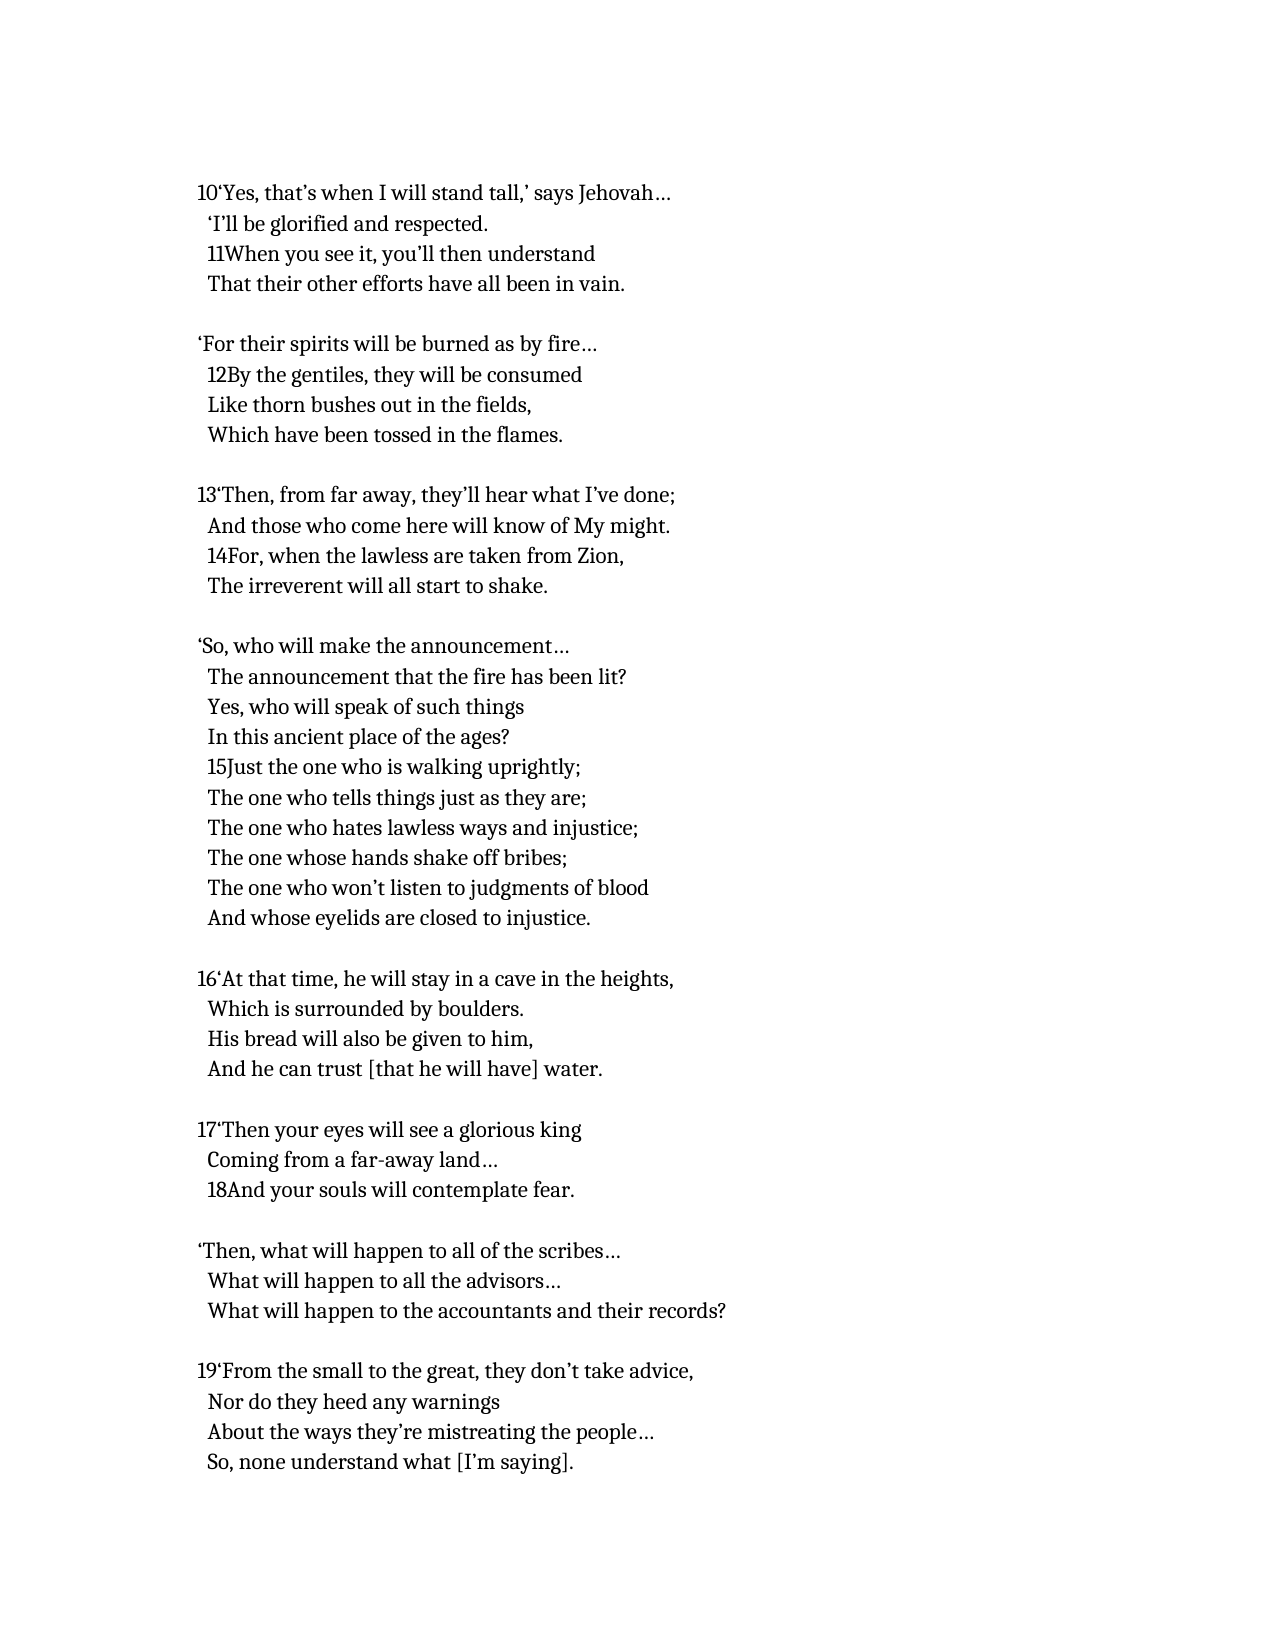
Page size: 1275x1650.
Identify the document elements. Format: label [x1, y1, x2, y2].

text [187, 150, 1087, 1475]
